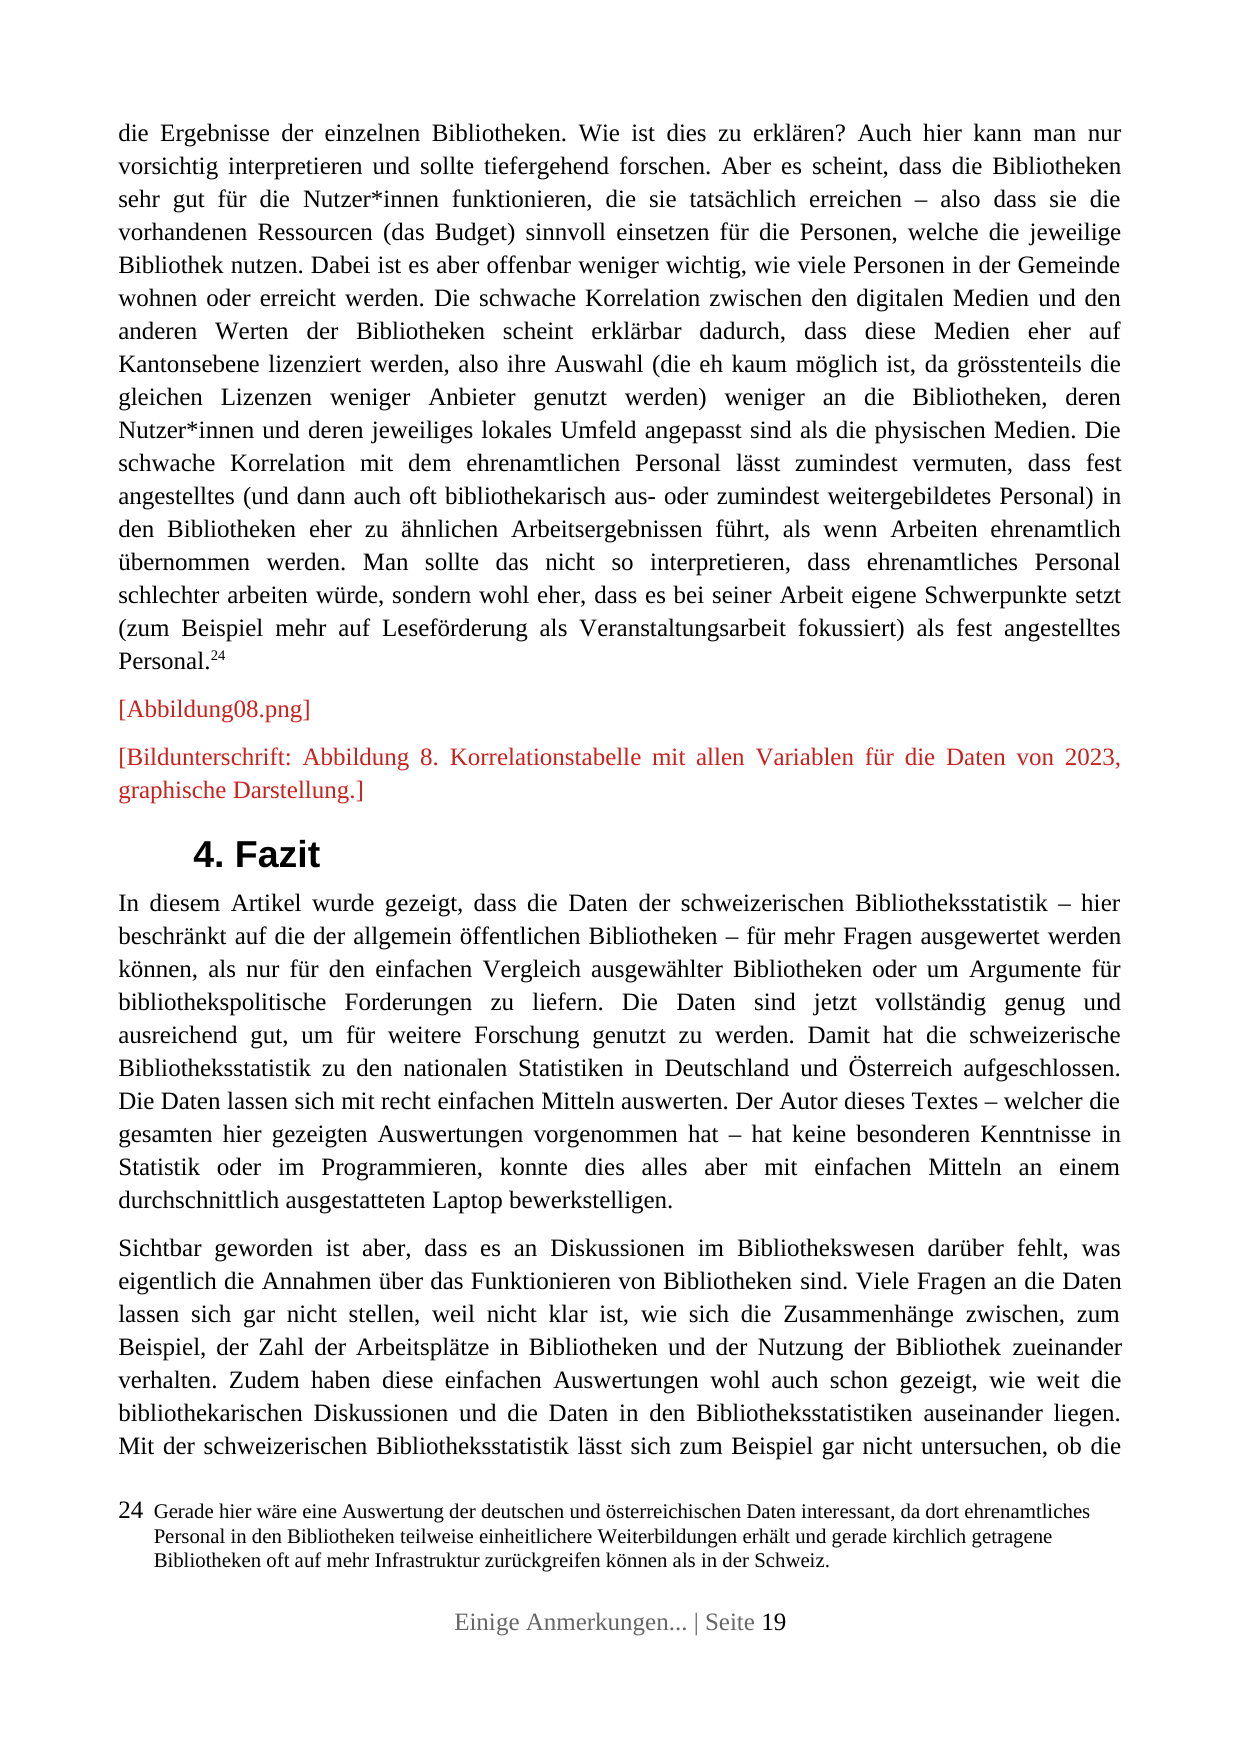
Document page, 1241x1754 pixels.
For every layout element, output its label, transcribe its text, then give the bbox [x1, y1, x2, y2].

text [118, 118, 1122, 675]
text In diesem Artikel wurde gezeigt, dass die Daten der schweizerischen Bibliotheksstatistik – hier beschränkt auf die der allgemein öffentlichen Bibliotheken – für mehr Fragen ausgewertet werden können, als nur für den einfachen Vergleich ausgewählter Bibliotheken oder um Argumente für bibliothekspolitische Forderungen zu liefern. Die Daten sind jetzt vollständig genug und ausreichend gut, um für weitere Forschung genutzt zu werden. Damit hat die schweizerische Bibliotheksstatistik zu den nationalen Statistiken in Deutschland und Österreich aufgeschlossen. Die Daten lassen sich mit recht einfachen Mitteln auswerten. Der Autor dieses Textes – welcher die gesamten hier gezeigten Auswertungen vorgenommen hat – hat keine besonderen Kenntnisse in Statistik oder im Programmieren, konnte dies alles aber mit einfachen Mitteln an einem durchschnittlich ausgestatteten Laptop bewerkstelligen. [118, 888, 1122, 1214]
text [Bildunterschrift: Abbildung 8. Korrelationstabelle mit allen Variablen für die Daten von 2023, graphische Darstellung.] [118, 742, 1122, 803]
subtitle 4. Fazit [118, 833, 1122, 876]
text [118, 1233, 1122, 1460]
text [Abbildung08.png] [118, 694, 1122, 723]
